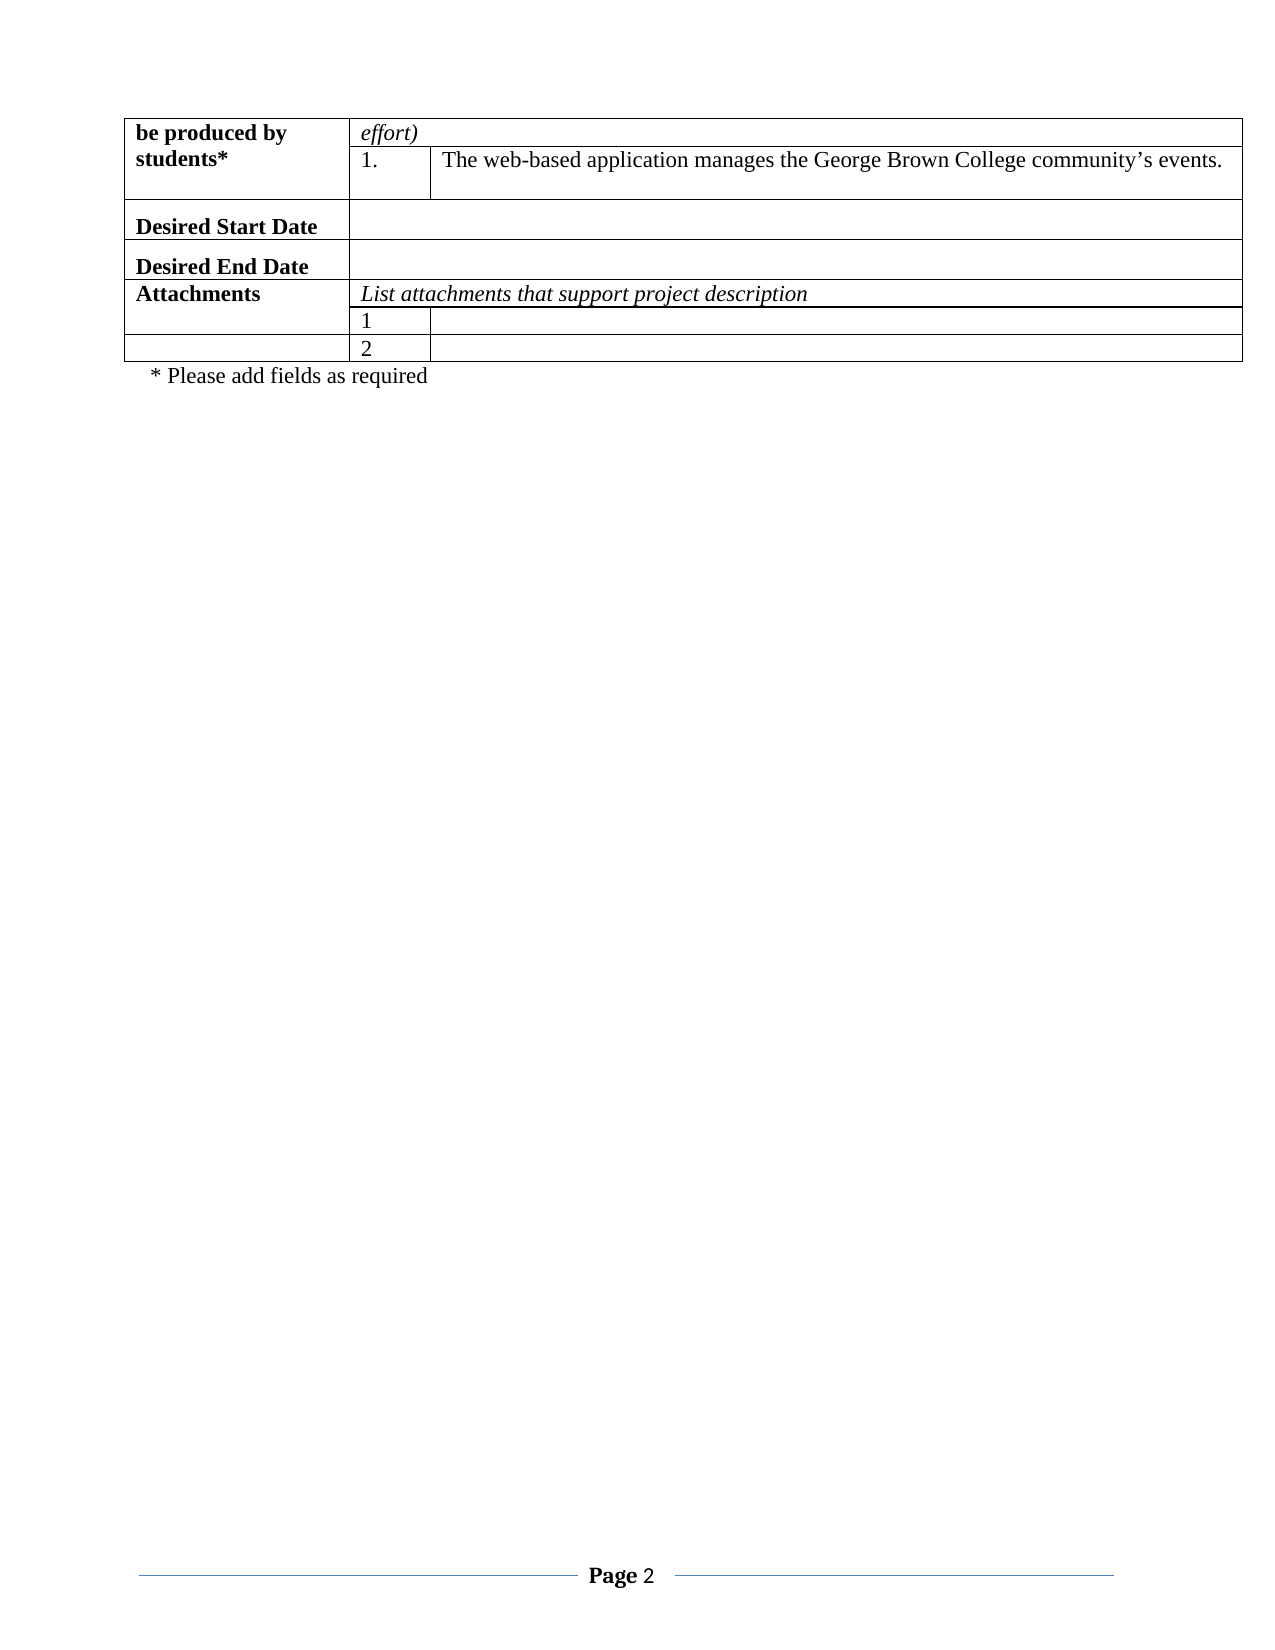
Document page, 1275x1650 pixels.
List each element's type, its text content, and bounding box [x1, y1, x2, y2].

table_cell The web-based application manages the George Brown College community’s events. [431, 147, 1242, 199]
table_cell Attachments [125, 280, 349, 334]
table_cell [431, 335, 1242, 361]
table_cell List attachments that support project description [350, 280, 1242, 306]
table_cell 2 [350, 335, 430, 361]
text * Please add fields as required [150, 362, 1125, 389]
table_cell [350, 200, 1242, 239]
table_cell 1 [350, 308, 430, 334]
table_cell Desired End Date [125, 240, 349, 279]
table_cell 1. [350, 147, 430, 199]
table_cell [125, 119, 349, 199]
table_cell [350, 119, 1242, 146]
table_cell [125, 335, 349, 361]
table_cell [431, 308, 1242, 334]
table_cell Desired Start Date [125, 200, 349, 239]
table_cell [350, 240, 1242, 279]
